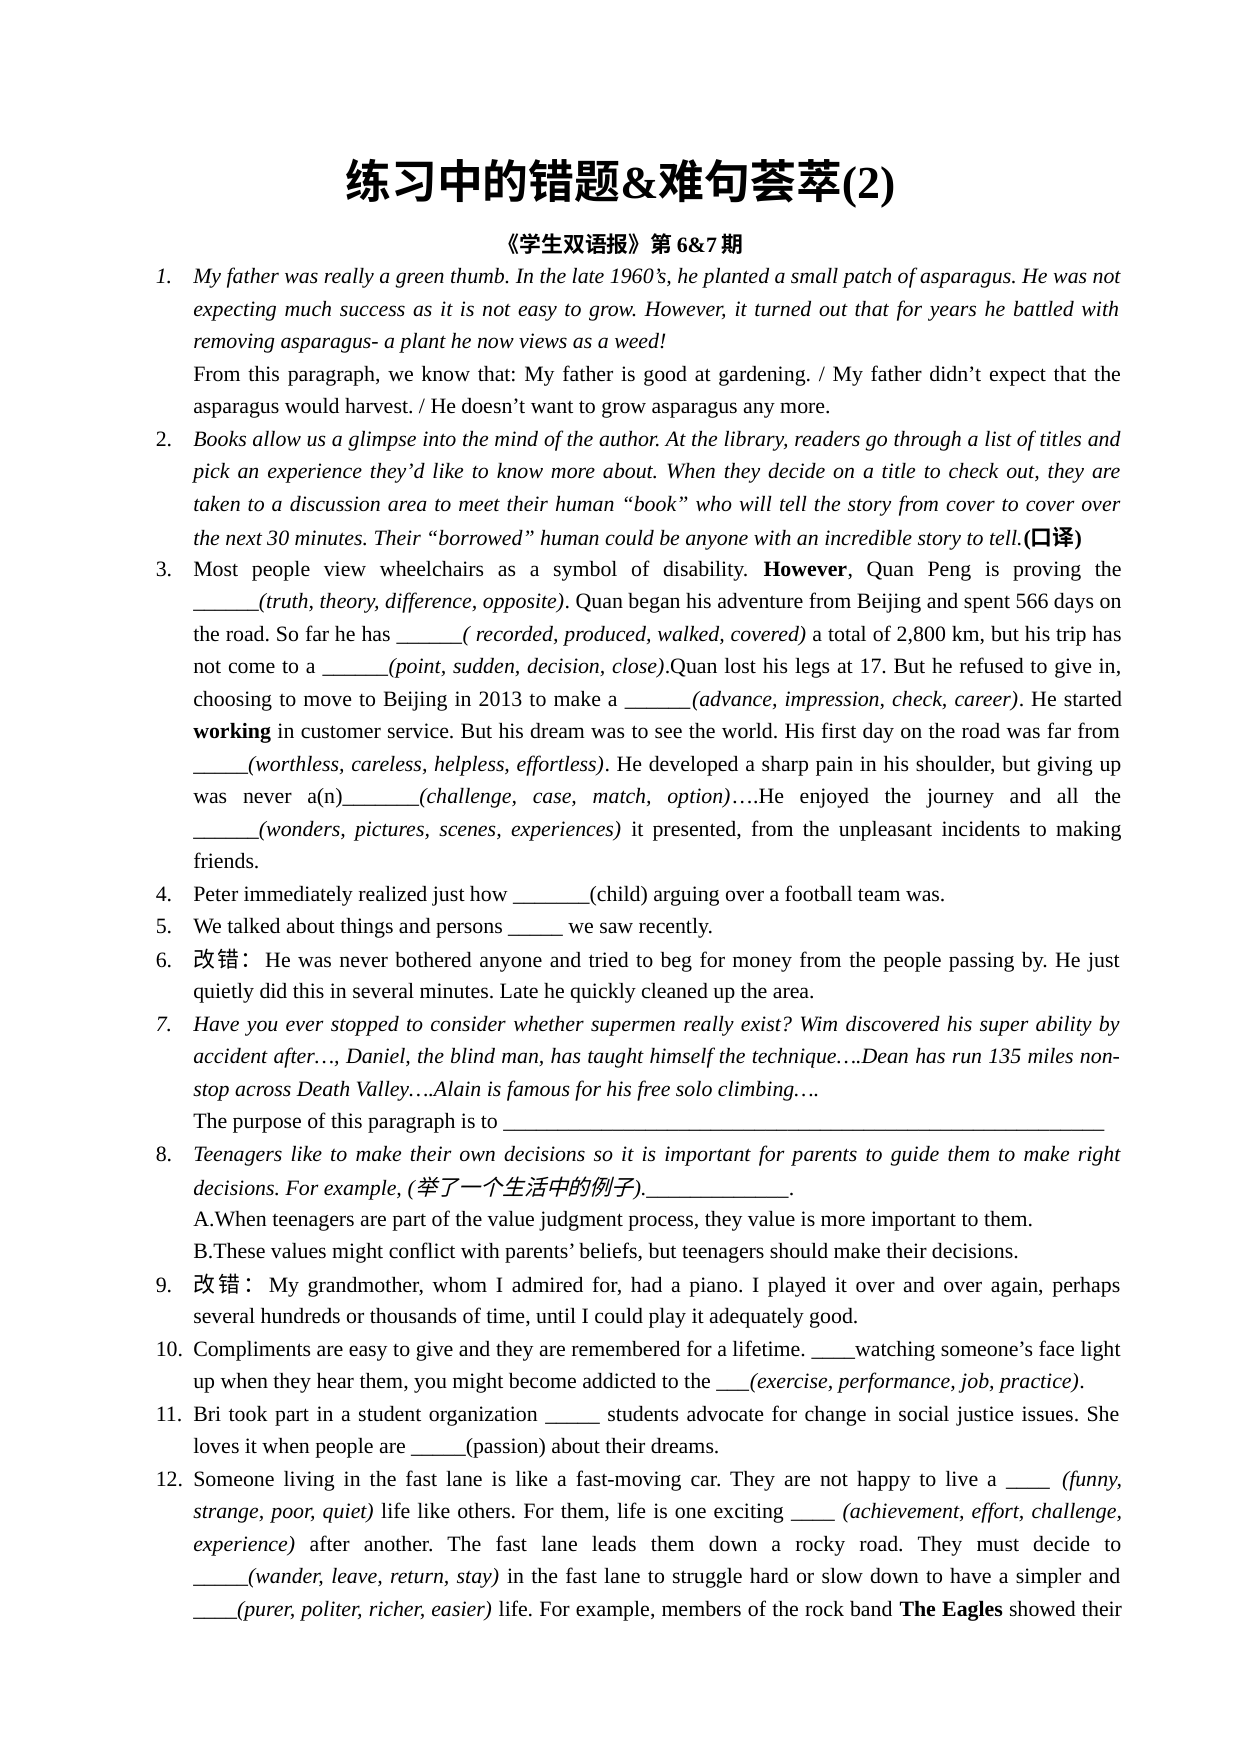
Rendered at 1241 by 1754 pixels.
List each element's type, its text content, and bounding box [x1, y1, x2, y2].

list 改错：He was never bothered anyone and tried to beg for money from the people passing by. He just quietly did this in several minutes. Late he quickly cleaned up the area. [156, 942, 1122, 1007]
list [156, 1462, 1122, 1624]
list My father was really a green thumb. In the late 1960’s, he planted a small patch of asparagus. He was not expecting much success as it is not easy to grow. However, it turned out that for years he battled with removing asparagus- a plant he now views as a weed! [156, 259, 1122, 357]
text 练习中的错题&难句荟萃(2) [118, 129, 1122, 227]
list B.These values might conflict with parents’ beliefs, but teenagers should make their decisions. [193, 1234, 1122, 1267]
list Teenagers like to make their own decisions so it is important for parents to guide them to make right decisions. For example, (举了一个生活中的例子)._____________. [156, 1137, 1122, 1202]
list Most people view wheelchairs as a symbol of disability. However, Quan Peng is proving the ______(truth, theory, difference, opposite). Quan began his adventure from Beijing and spent 566 days on the road. So far he has ______( recorded, produced, walked, covered) a total of 2,800 km, but his trip has not come to a ______(point, sudden, decision, close).Quan lost his legs at 17. But he refused to give in, choosing to move to Beijing in 2013 to make a ______(advance, impression, check, career). He started working in customer service. But his dream was to see the world. His first day on the road was far from _____(worthless, careless, helpless, effortless). He developed a sharp pain in his shoulder, but giving up was never a(n)_______(challenge, case, match, option)….He enjoyed the journey and all the ______(wonders, pictures, scenes, experiences) it presented, from the unpleasant incidents to making friends. [156, 552, 1122, 877]
list Bri took part in a student organization _____ students advocate for change in social justice issues. She loves it when people are _____(passion) about their dreams. [156, 1397, 1122, 1462]
list Books allow us a glimpse into the mind of the author. At the library, readers go through a list of titles and pick an experience they’d like to know more about. When they decide on a title to check out, they are taken to a discussion area to meet their human “book” who will tell the story from cover to cover over the next 30 minutes. Their “borrowed” human could be anyone with an incredible story to tell.(口译) [156, 422, 1122, 552]
list Compliments are easy to give and they are remembered for a lifetime. ____watching someone’s face light up when they hear them, you might become addicted to the ___(exercise, performance, job, practice). [156, 1332, 1122, 1397]
list Have you ever stopped to consider whether supermen really exist? Wim discovered his super ability by accident after…, Daniel, the blind man, has taught himself the technique….Dean has run 135 miles non- stop across Death Valley….Alain is famous for his free solo climbing…. [156, 1007, 1122, 1104]
list Peter immediately realized just how _______(child) arguing over a football team was. [156, 877, 1122, 909]
list A.When teenagers are part of the value judgment process, they value is more important to them. [193, 1202, 1122, 1234]
text 《学生双语报》第6&7期 [118, 227, 1122, 259]
list 改错：My grandmother, whom I admired for, had a piano. I played it over and over again, perhaps several hundreds or thousands of time, until I could play it adequately good. [156, 1267, 1122, 1332]
list From this paragraph, we know that: My father is good at gardening. / My father didn’t expect that the asparagus would harvest. / He doesn’t want to grow asparagus any more. [193, 357, 1122, 422]
list The purpose of this paragraph is to _______________________________________________________ [193, 1104, 1122, 1137]
list We talked about things and persons _____ we saw recently. [156, 909, 1122, 942]
